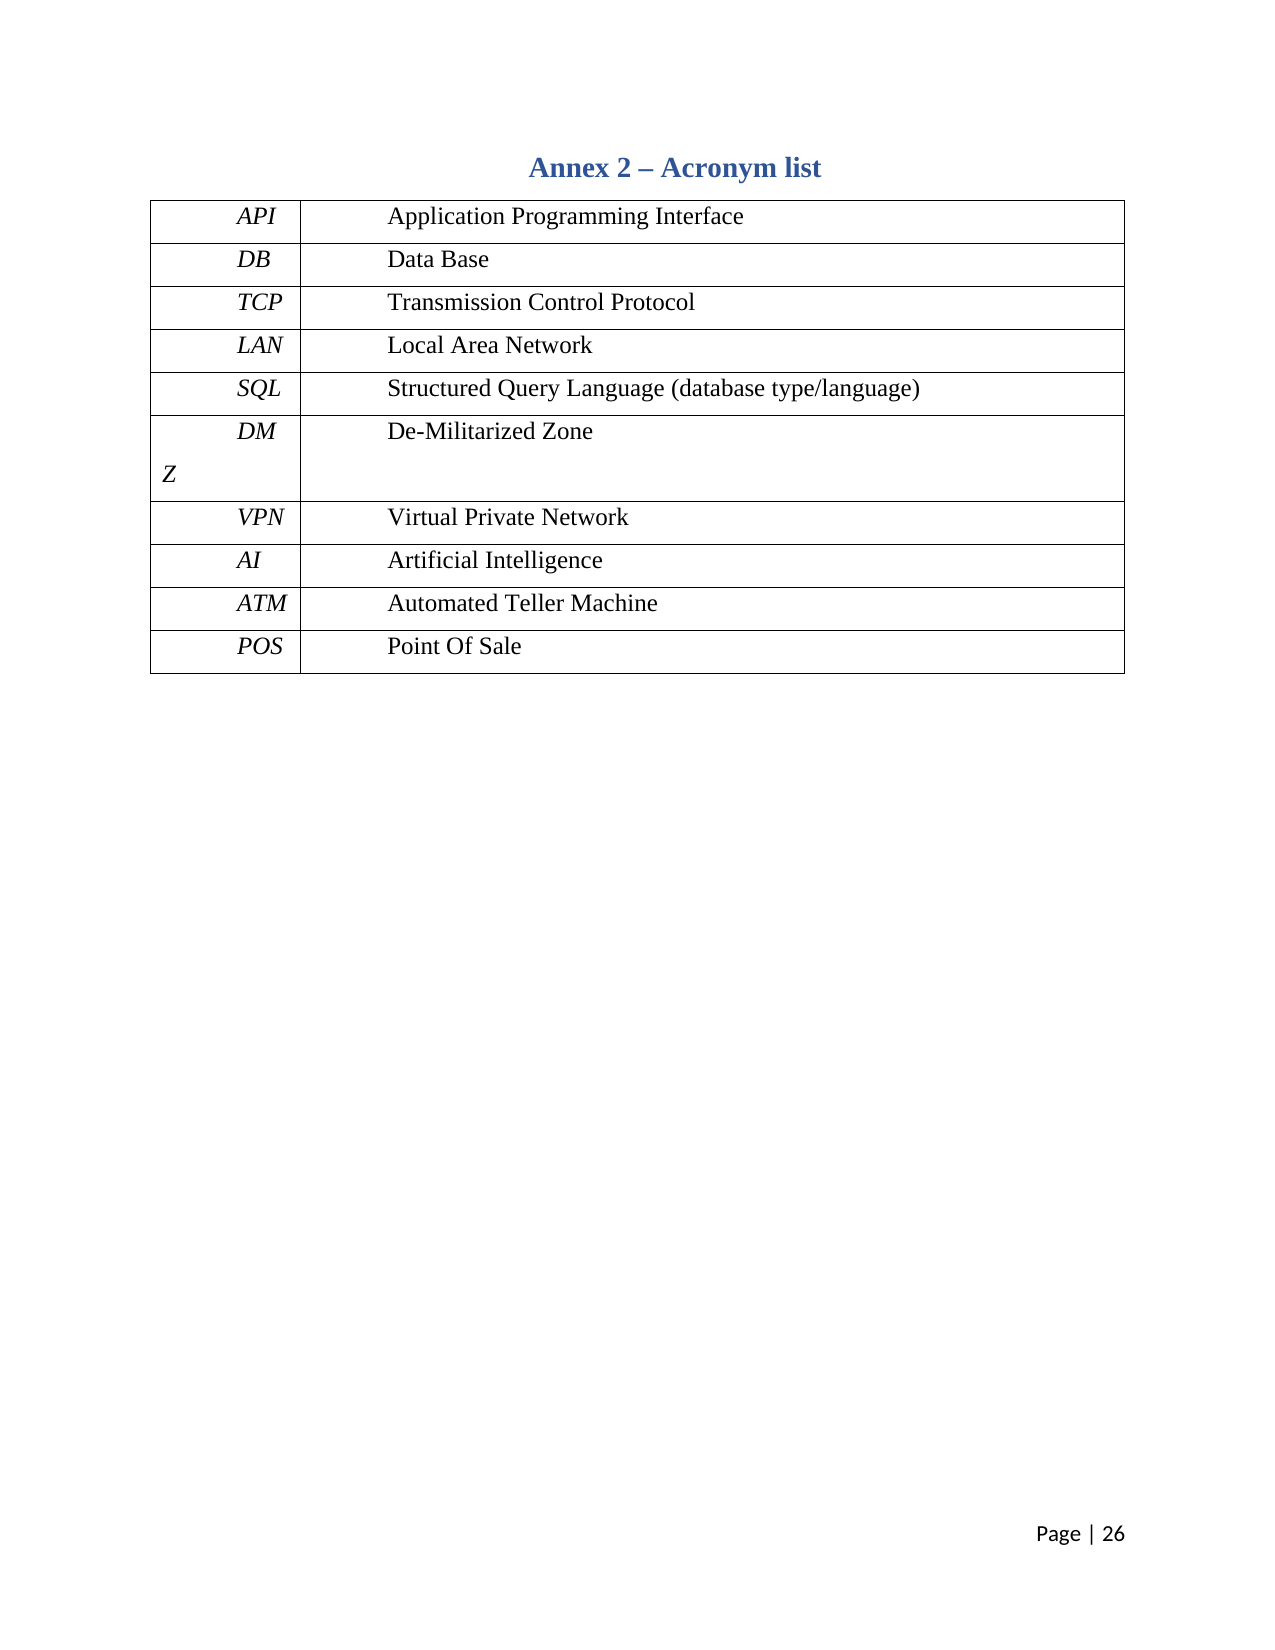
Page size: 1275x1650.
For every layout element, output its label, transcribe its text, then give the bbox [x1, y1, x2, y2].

table_cell Automated Teller Machine [301, 588, 1124, 630]
table_header Application Programming Interface [301, 201, 1124, 243]
subtitle Annex 2 – Acronym list [150, 150, 1125, 183]
table_cell Artificial Intelligence [301, 545, 1124, 587]
table_header API [151, 201, 300, 243]
table_cell DB [151, 244, 300, 286]
table_cell Point Of Sale [301, 631, 1124, 673]
table_cell Data Base [301, 244, 1124, 286]
table_cell SQL [151, 373, 300, 415]
table_cell POS [151, 631, 300, 673]
table_cell De-Militarized Zone [301, 416, 1124, 501]
table_cell VPN [151, 502, 300, 544]
table_cell TCP [151, 287, 300, 329]
table_cell ATM [151, 588, 300, 630]
table_cell Local Area Network [301, 330, 1124, 372]
table_cell Transmission Control Protocol [301, 287, 1124, 329]
table_cell LAN [151, 330, 300, 372]
table_cell AI [151, 545, 300, 587]
table_cell Structured Query Language (database type/language) [301, 373, 1124, 415]
table_cell DMZ [151, 416, 300, 501]
table_cell Virtual Private Network [301, 502, 1124, 544]
